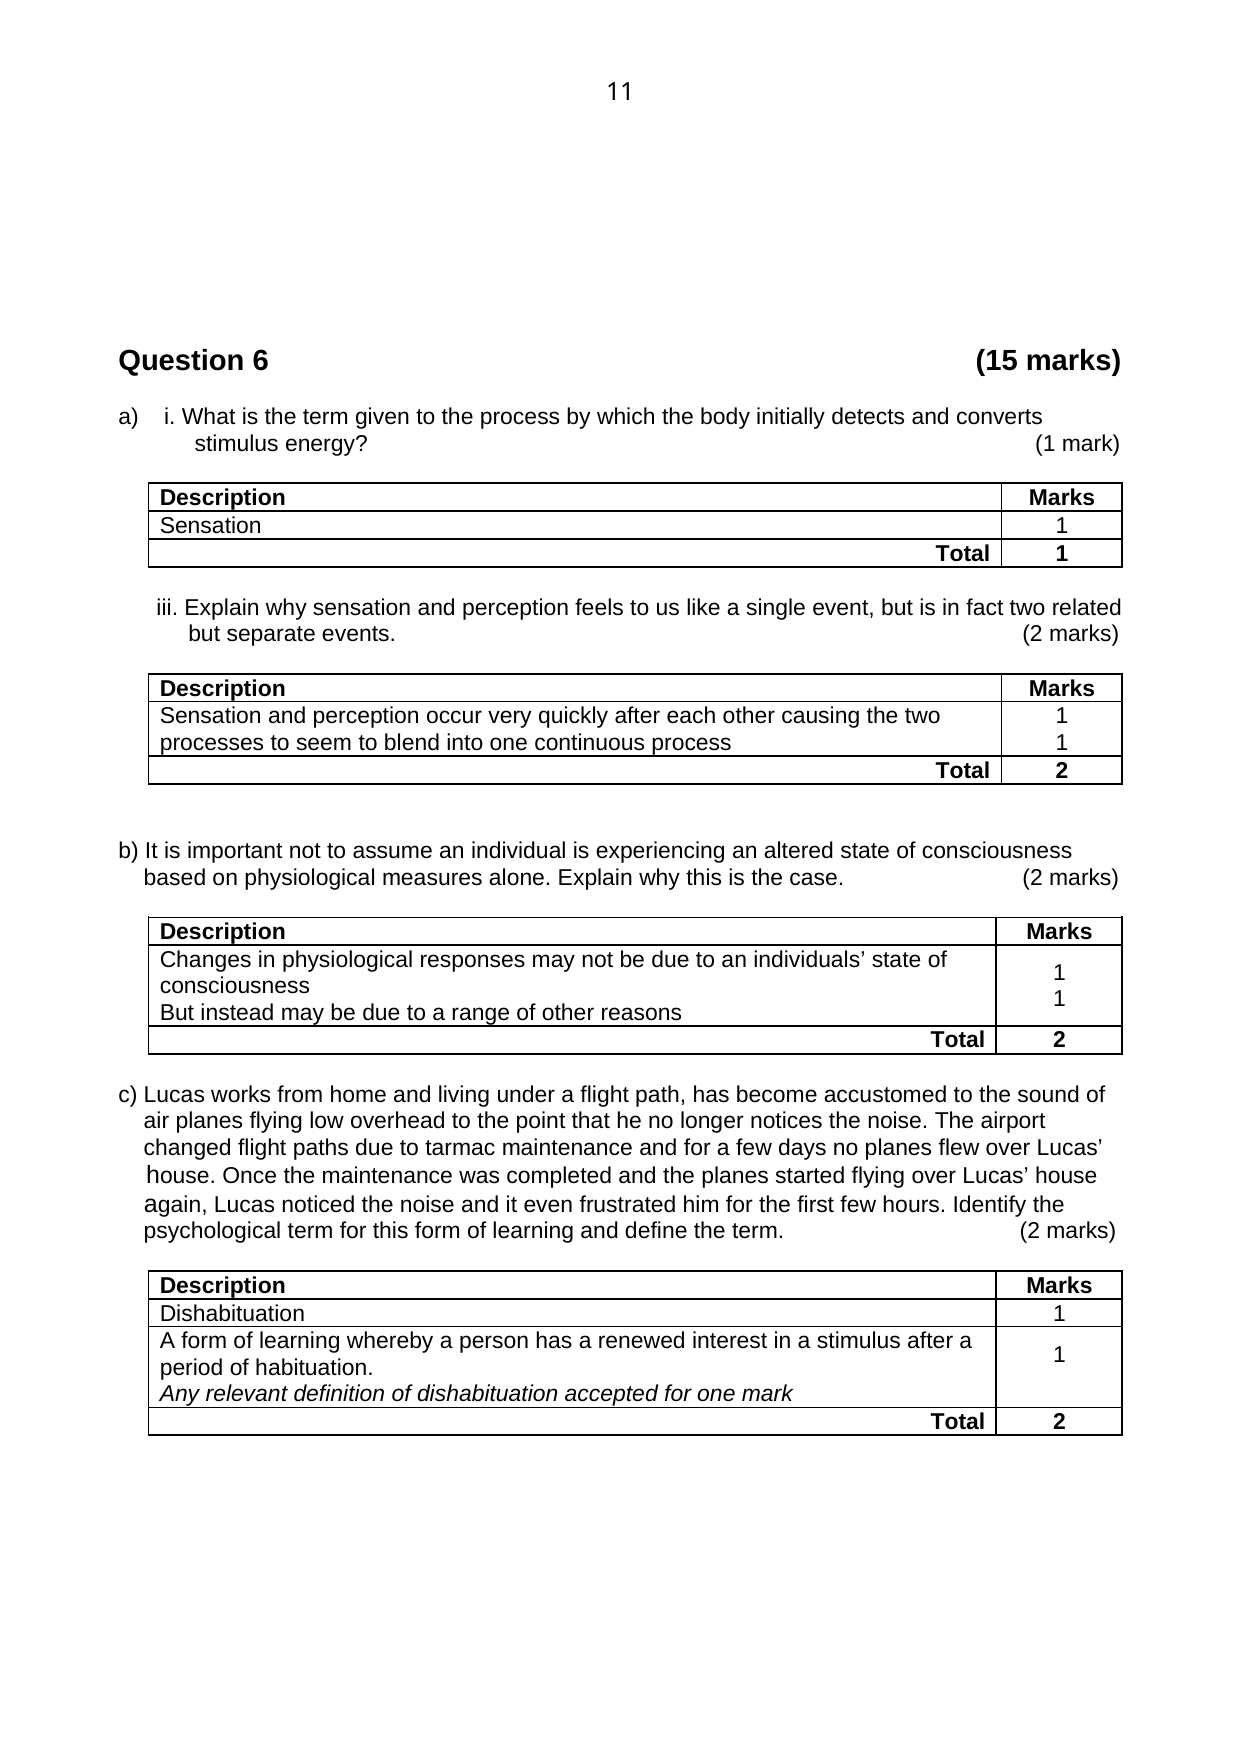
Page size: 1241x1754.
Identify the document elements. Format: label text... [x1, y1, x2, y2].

text air planes flying low overhead to the point that he no longer notices the noise. The airport [118, 1107, 1122, 1133]
text psychological term for this form of learning and define the term. (2 marks) [118, 1217, 1122, 1244]
text c) Lucas works from home and living under a flight path, has become accustomed to the sound of [118, 1081, 1122, 1107]
text house. Once the maintenance was completed and the planes started flying over Lucas’ house [118, 1160, 1122, 1188]
text b) It is important not to assume an individual is experiencing an altered state of consciousness [118, 837, 1122, 864]
table_cell Total [149, 1027, 995, 1053]
table_cell 1 1 [1002, 702, 1121, 755]
table_header Description [149, 484, 1001, 510]
table_header Description [149, 918, 995, 944]
table_header Marks [997, 918, 1121, 944]
table_cell Total [149, 1408, 995, 1434]
text a) i. What is the term given to the process by which the body initially detects and converts [118, 403, 1122, 429]
text again, Lucas noticed the noise and it even frustrated him for the first few hours. Identify the [118, 1188, 1122, 1217]
text but separate events. (2 marks) [118, 620, 1122, 647]
text changed flight paths due to tarmac maintenance and for a few days no planes flew over Lucas’ [118, 1133, 1122, 1160]
table_cell 2 [997, 1027, 1121, 1053]
text stimulus energy? (1 mark) [118, 429, 1122, 456]
table_header Marks [1002, 484, 1121, 510]
text based on physiological measures alone. Explain why this is the case. (2 marks) [118, 864, 1122, 890]
table_cell 1 [1002, 540, 1121, 566]
table_cell 2 [997, 1408, 1121, 1434]
table_header Description [149, 675, 1001, 701]
table_cell Changes in physiological responses may not be due to an individuals’ state of consciousness But instead may be due to a range of other reasons [149, 946, 995, 1025]
table_cell 1 [997, 1327, 1121, 1406]
table_header Description [149, 1272, 995, 1298]
table_header Marks [1002, 675, 1121, 701]
text iii. Explain why sensation and perception feels to us like a single event, but is in fact two related [118, 594, 1122, 620]
table_cell Total [149, 757, 1001, 783]
table_cell Sensation [149, 512, 1001, 538]
table_cell 2 [1002, 757, 1121, 783]
table_cell 1 [997, 1300, 1121, 1326]
table_cell Sensation and perception occur very quickly after each other causing the two processes to seem to blend into one continuous process [149, 702, 1001, 755]
table_cell 1 [1002, 512, 1121, 538]
table_cell 1 1 [997, 946, 1121, 1025]
table_header Marks [997, 1272, 1121, 1298]
table_cell A form of learning whereby a person has a renewed interest in a stimulus after a period of habituation. Any relevant definition of dishabituation accepted for one mark [149, 1327, 995, 1406]
table_cell Dishabituation [149, 1300, 995, 1326]
table_cell Total [149, 540, 1001, 566]
text Question 6 (15 marks) [118, 343, 1122, 377]
